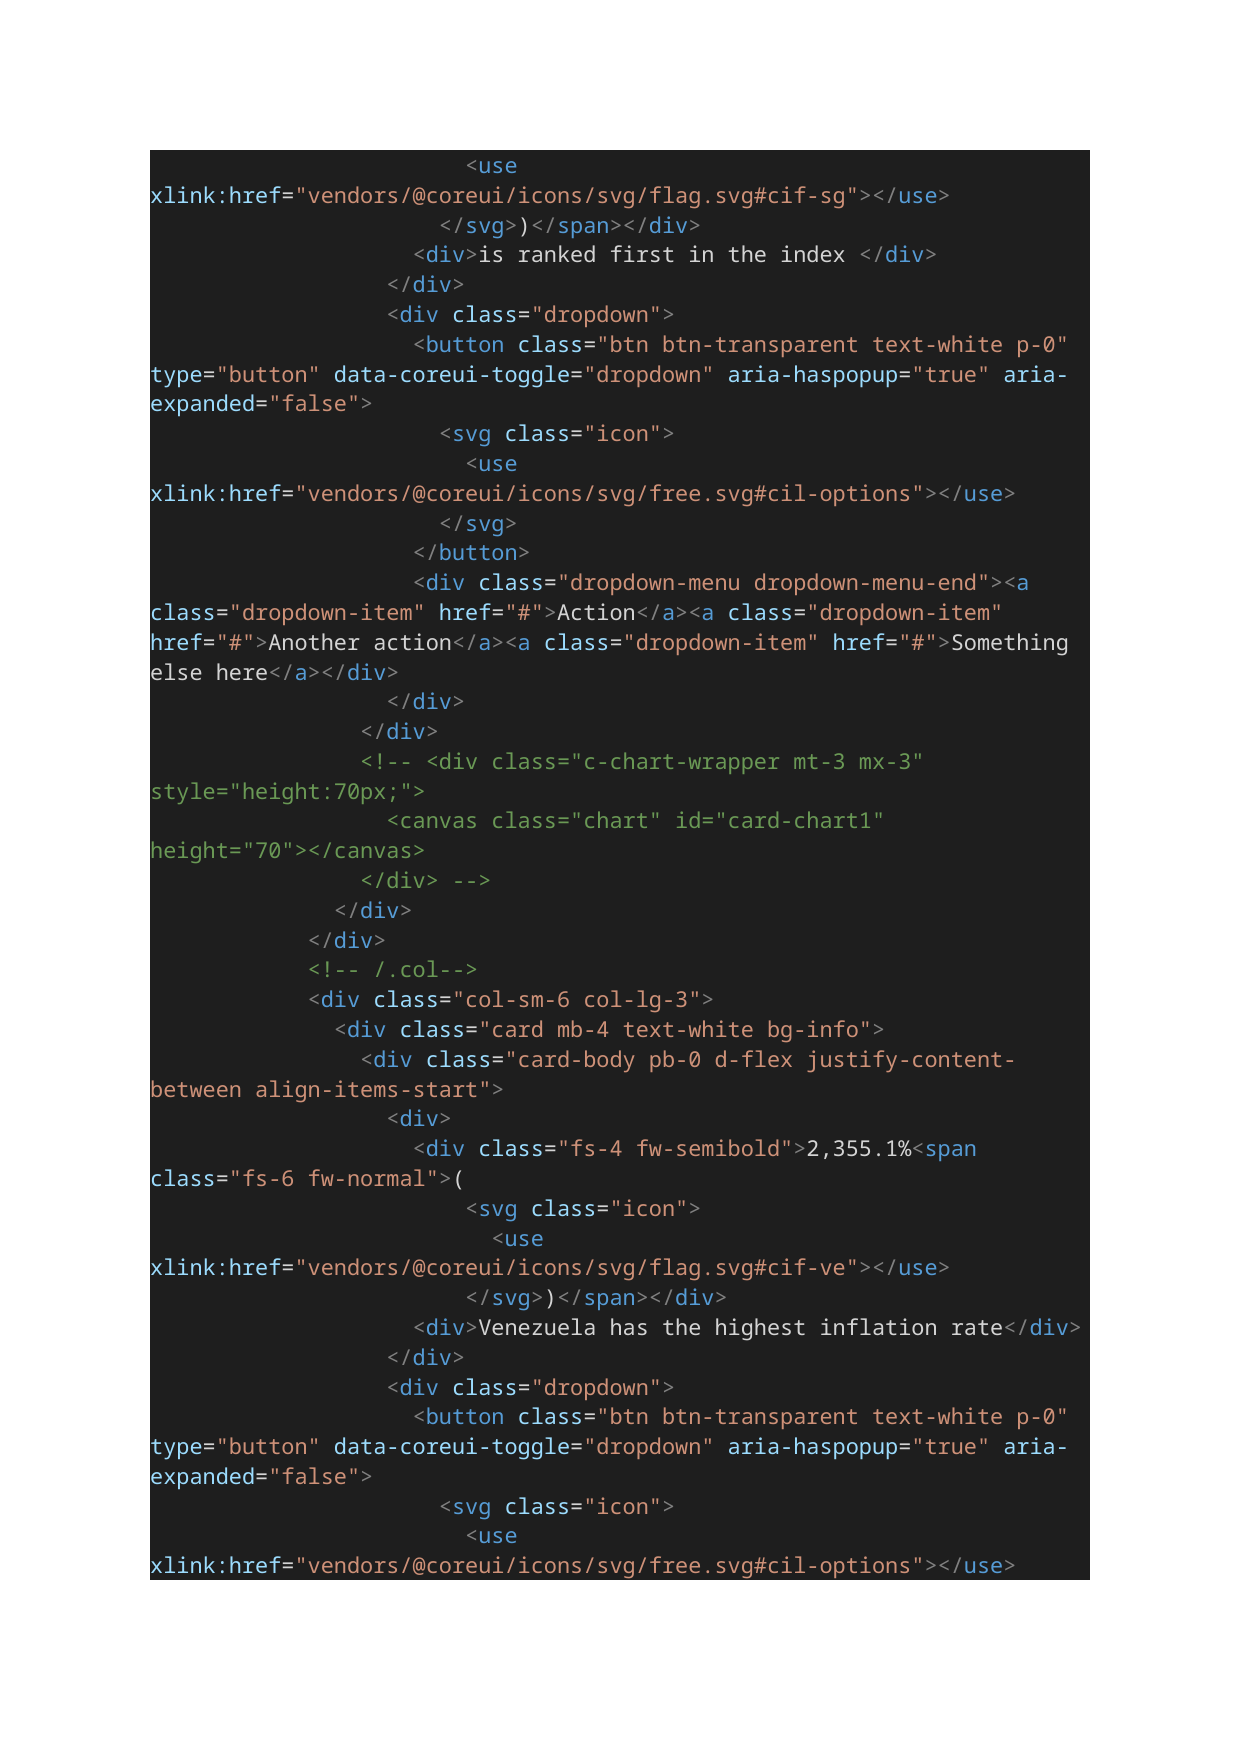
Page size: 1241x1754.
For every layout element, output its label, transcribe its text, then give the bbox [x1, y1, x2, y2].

text <div>is ranked first in the index </div> [150, 239, 1090, 269]
text <svg class="icon"> [150, 418, 1090, 448]
text <div> [150, 1103, 1090, 1133]
text <div class="dropdown-menu dropdown-menu-end"><a class="dropdown-item" href="#">Action</a><a class="dropdown-item" href="#">Another action</a><a class="dropdown-item" href="#">Something else here</a></div> [150, 567, 1090, 686]
text </div> [150, 895, 1090, 924]
text </div> [150, 686, 1090, 716]
text <button class="btn btn-transparent text-white p-0" type="button" data-coreui-toggle="dropdown" aria-haspopup="true" aria-expanded="false"> [150, 1401, 1090, 1491]
text </div> --> [150, 865, 1090, 895]
text <button class="btn btn-transparent text-white p-0" type="button" data-coreui-toggle="dropdown" aria-haspopup="true" aria-expanded="false"> [150, 329, 1090, 418]
text <canvas class="chart" id="card-chart1" height="70"></canvas> [150, 805, 1090, 865]
text <div class="dropdown"> [150, 299, 1090, 329]
text </div> [150, 1342, 1090, 1371]
text <div class="card mb-4 text-white bg-info"> [150, 1014, 1090, 1044]
text <svg class="icon"> [150, 1491, 1090, 1520]
text <div class="dropdown"> [150, 1371, 1090, 1401]
text </svg>)</span></div> [150, 209, 1090, 239]
text </div> [150, 924, 1090, 954]
text <use xlink:href="vendors/@coreui/icons/svg/flag.svg#cif-ve"></use> [150, 1222, 1090, 1282]
text </svg> [150, 507, 1090, 537]
text <use xlink:href="vendors/@coreui/icons/svg/free.svg#cil-options"></use> [150, 1520, 1090, 1580]
text <div class="fs-4 fw-semibold">2,355.1%<span class="fs-6 fw-normal">( [150, 1133, 1090, 1193]
text <div class="col-sm-6 col-lg-3"> [150, 984, 1090, 1014]
text <!-- <div class="c-chart-wrapper mt-3 mx-3" style="height:70px;"> [150, 746, 1090, 805]
text </div> [150, 269, 1090, 299]
text </button> [150, 537, 1090, 567]
text <use xlink:href="vendors/@coreui/icons/svg/free.svg#cil-options"></use> [150, 448, 1090, 507]
text <!-- /.col--> [150, 954, 1090, 984]
text <use xlink:href="vendors/@coreui/icons/svg/flag.svg#cif-sg"></use> [150, 150, 1090, 209]
text </div> [150, 716, 1090, 746]
text </svg>)</span></div> [150, 1282, 1090, 1312]
text <div class="card-body pb-0 d-flex justify-content-between align-items-start"> [150, 1044, 1090, 1103]
text <div>Venezuela has the highest inflation rate</div> [150, 1312, 1090, 1342]
text <svg class="icon"> [150, 1193, 1090, 1222]
